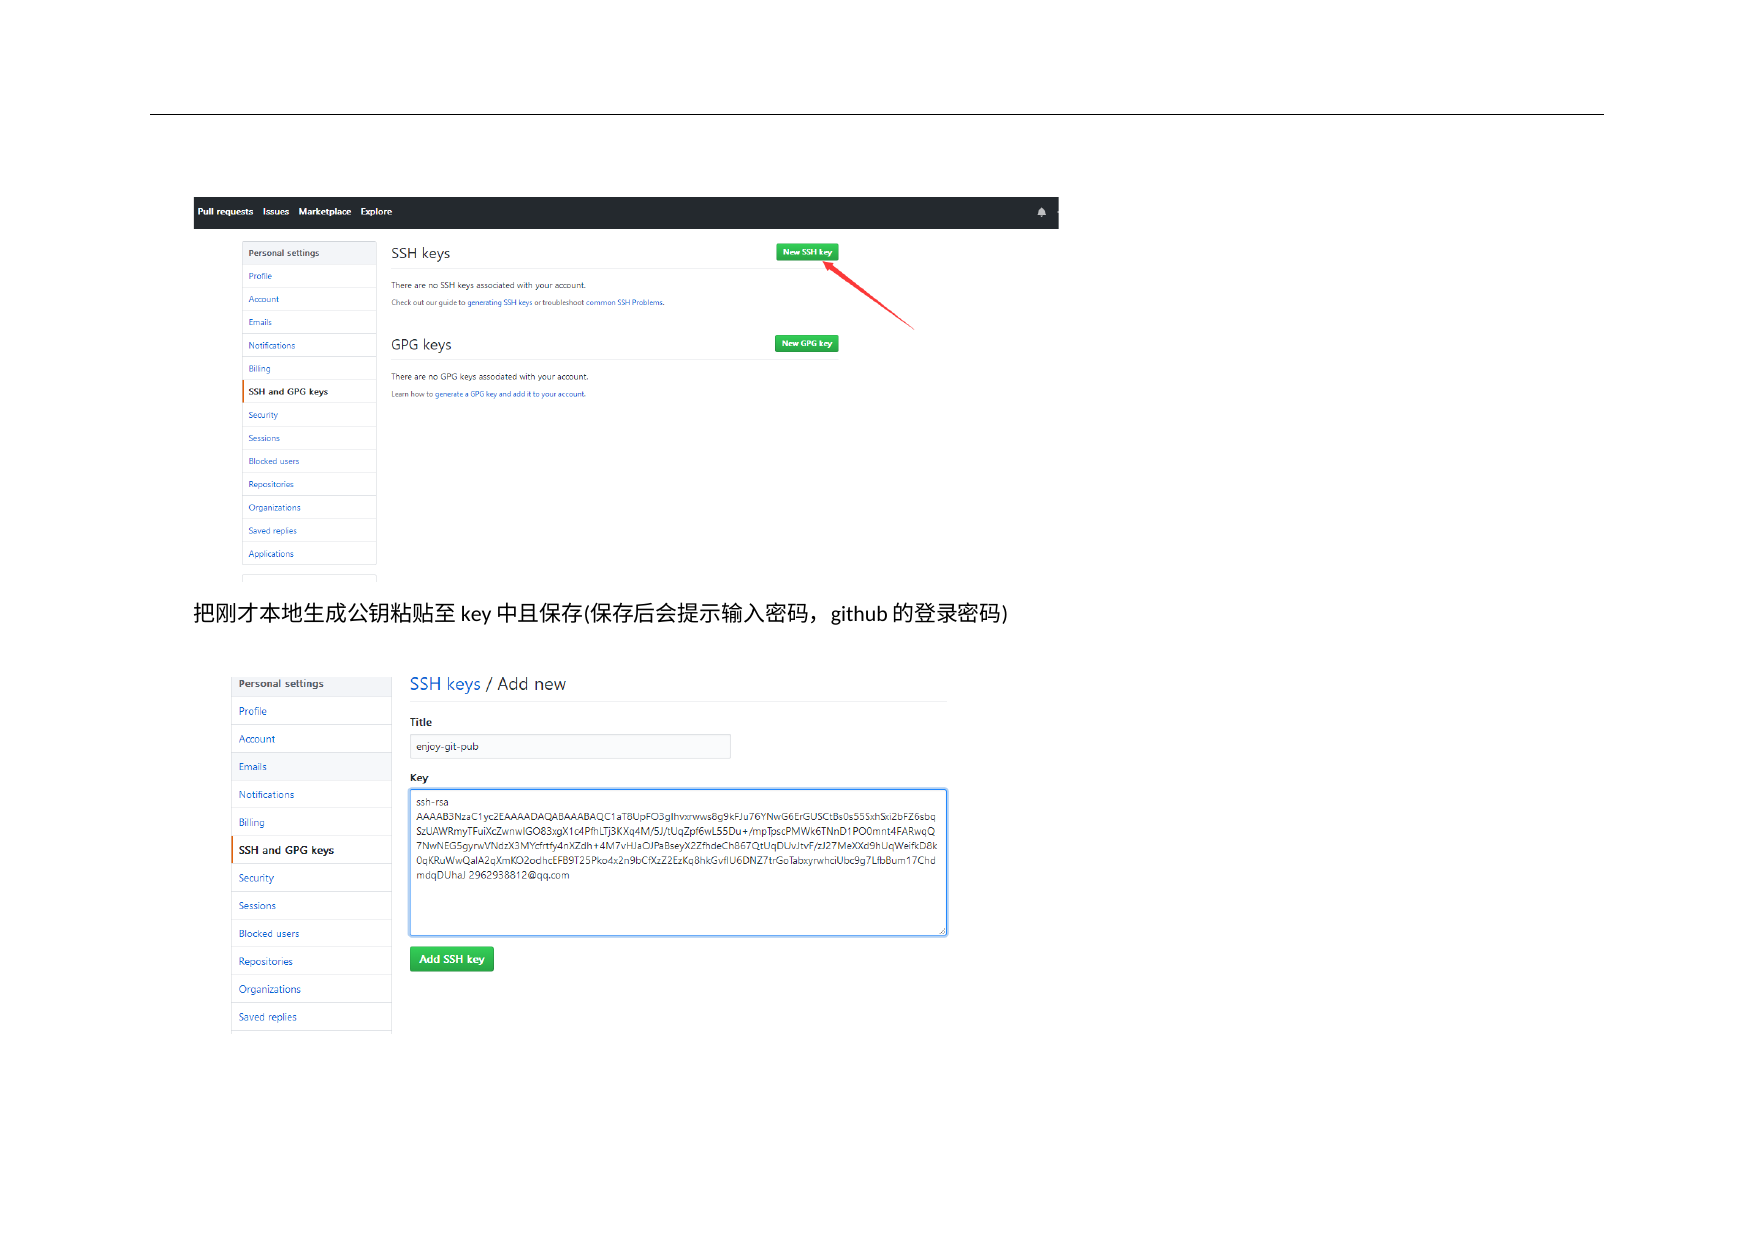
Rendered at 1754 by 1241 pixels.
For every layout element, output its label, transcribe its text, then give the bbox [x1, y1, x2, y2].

text 把刚才本地生成公钥粘贴至key中且保存(保存后会提示输入密码，github的登录密码) [150, 596, 1604, 628]
picture [193, 197, 1059, 582]
picture [193, 677, 1059, 1034]
